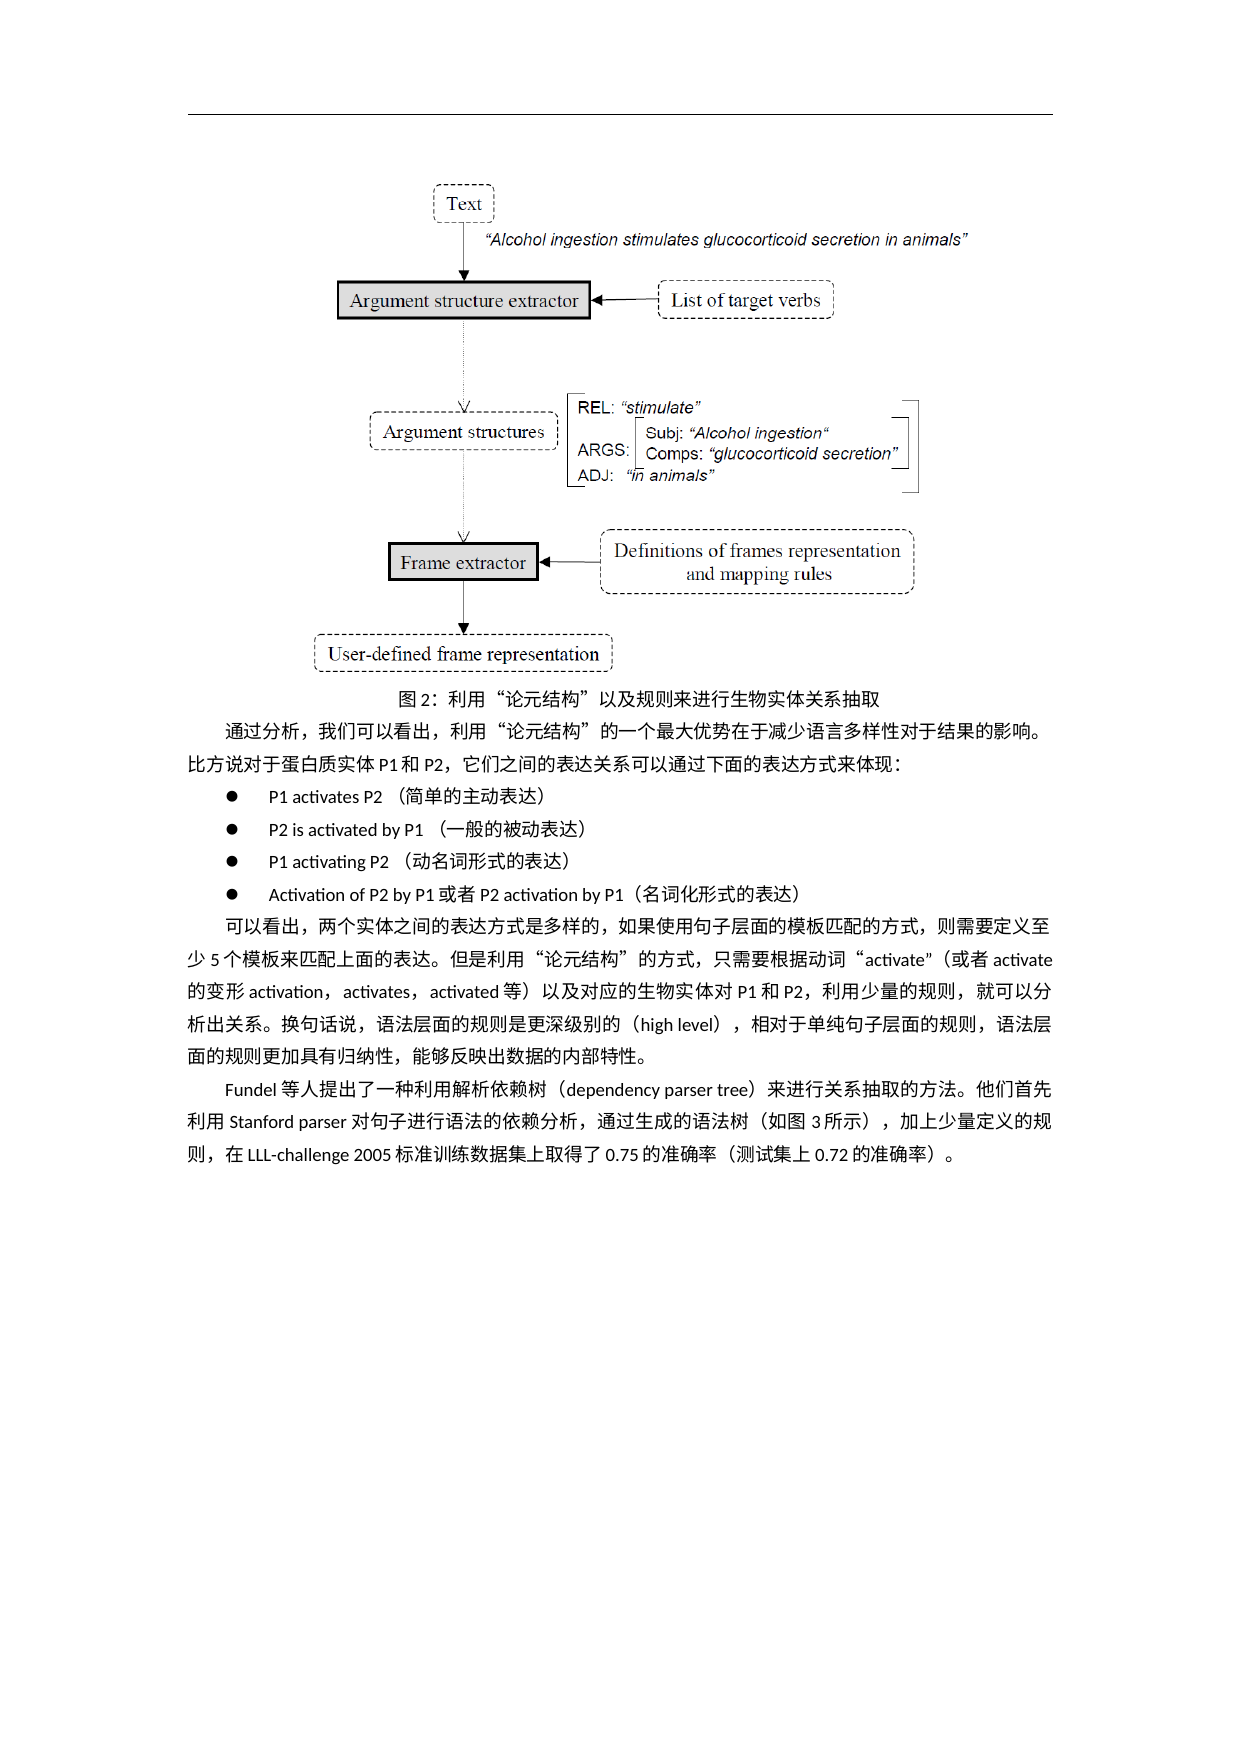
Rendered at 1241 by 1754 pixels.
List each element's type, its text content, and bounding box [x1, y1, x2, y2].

list P2 is activated by P1 （一般的被动表达） [225, 812, 1053, 844]
list Activation of P2 by P1 或者P2 activation by P1（名词化形式的表达） [225, 877, 1053, 909]
text 通过分析，我们可以看出，利用“论元结构”的一个最大优势在于减少语言多样性对于结果的影响。比方说对于蛋白质实体P1和P2，它们之间的表达关系可以通过下面的表达方式来体现： [187, 714, 1053, 779]
picture [300, 161, 978, 676]
text 图2：利用“论元结构”以及规则来进行生物实体关系抽取 [187, 682, 1053, 714]
text Fundel 等人提出了一种利用解析依赖树（dependency parser tree）来进行关系抽取的方法。他们首先利用Stanford parser对句子进行语法的依赖分析，通过生成的语法树（如图3所示），加上少量定义的规则，在LLL-challenge 2005标准训练数据集上取得了0.75的准确率（测试集上0.72的准确率）。 [187, 1072, 1053, 1169]
text 可以看出，两个实体之间的表达方式是多样的，如果使用句子层面的模板匹配的方式，则需要定义至少5个模板来匹配上面的表达。但是利用“论元结构”的方式，只需要根据动词“activate”（或者activate的变形activation，activates，activated等）以及对应的生物实体对P1和P2，利用少量的规则，就可以分析出关系。换句话说，语法层面的规则是更深级别的（high level），相对于单纯句子层面的规则，语法层面的规则更加具有归纳性，能够反映出数据的内部特性。 [187, 909, 1053, 1072]
list P1 activates P2 （简单的主动表达） [225, 779, 1053, 812]
list P1 activating P2 （动名词形式的表达） [225, 844, 1053, 877]
